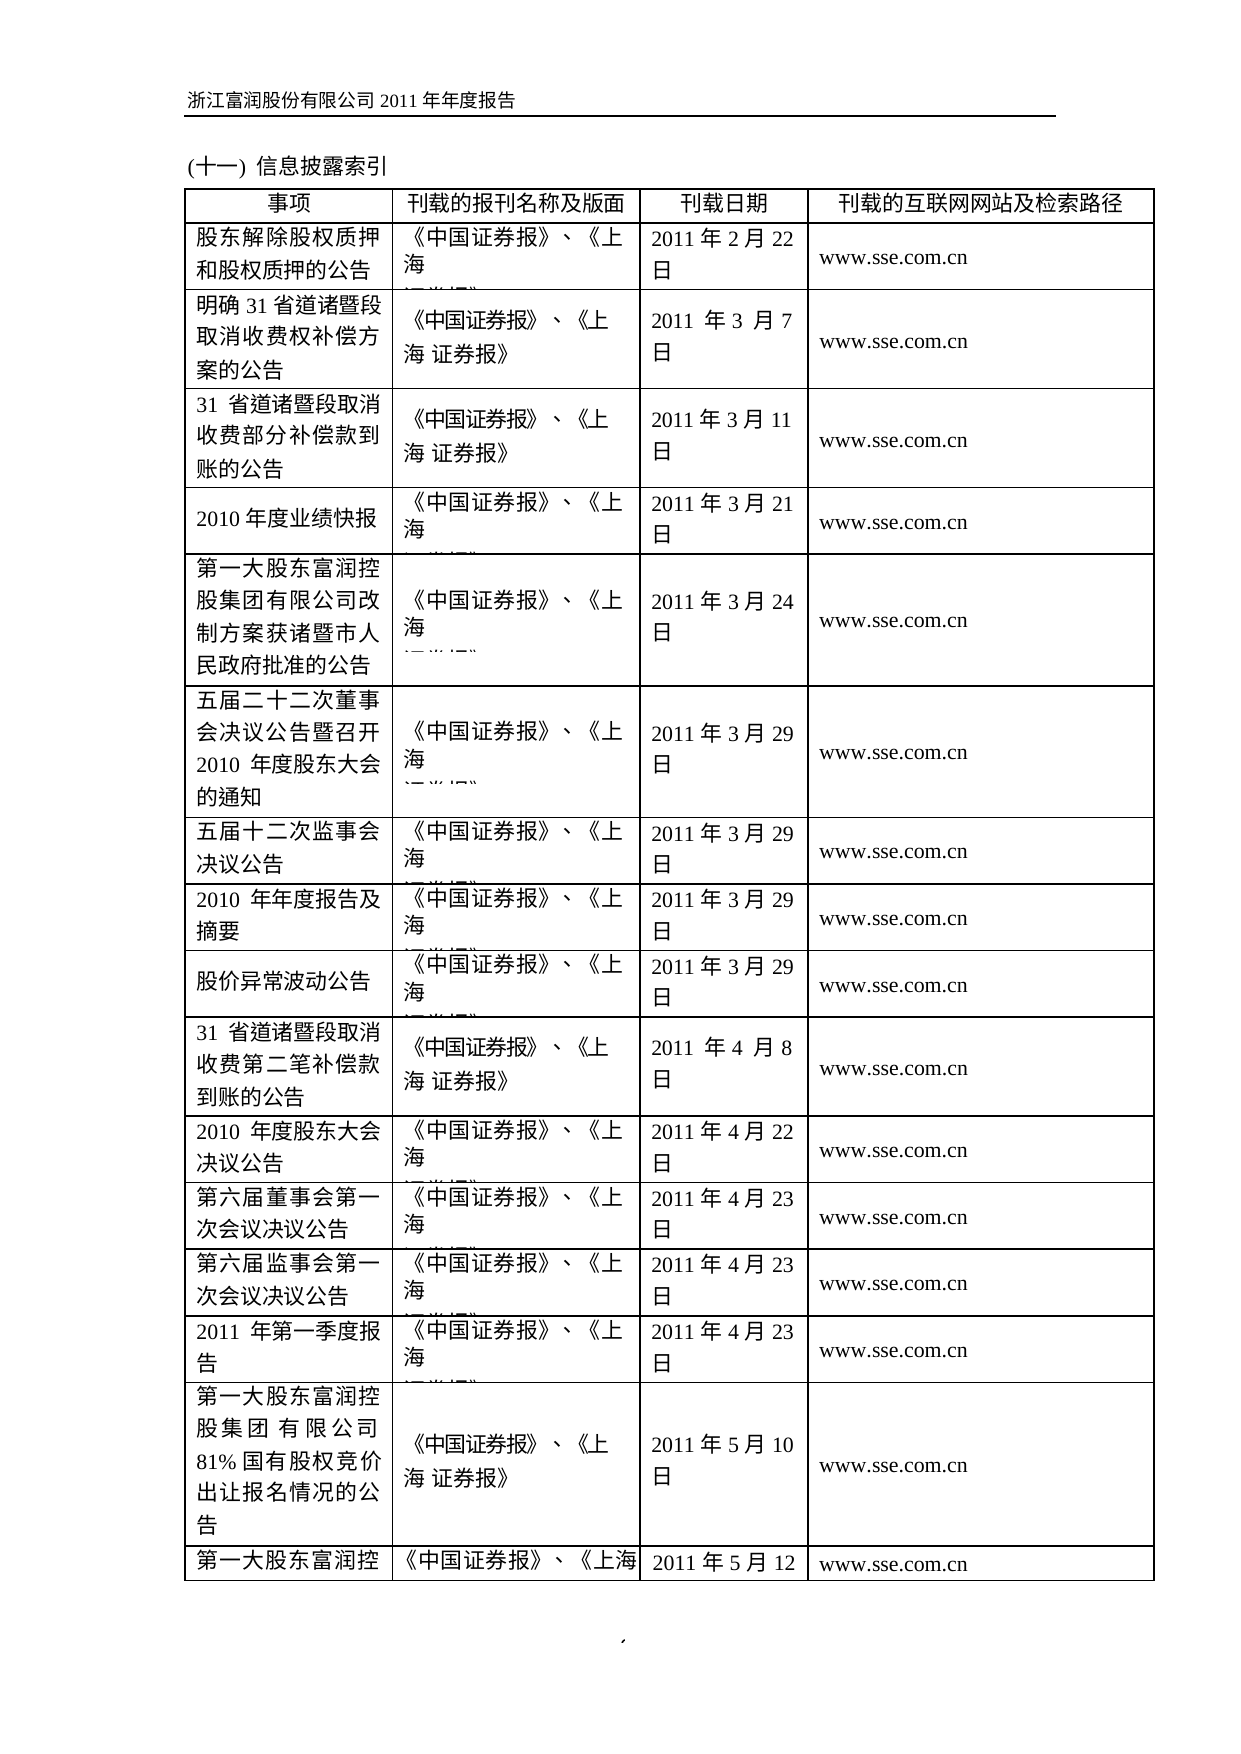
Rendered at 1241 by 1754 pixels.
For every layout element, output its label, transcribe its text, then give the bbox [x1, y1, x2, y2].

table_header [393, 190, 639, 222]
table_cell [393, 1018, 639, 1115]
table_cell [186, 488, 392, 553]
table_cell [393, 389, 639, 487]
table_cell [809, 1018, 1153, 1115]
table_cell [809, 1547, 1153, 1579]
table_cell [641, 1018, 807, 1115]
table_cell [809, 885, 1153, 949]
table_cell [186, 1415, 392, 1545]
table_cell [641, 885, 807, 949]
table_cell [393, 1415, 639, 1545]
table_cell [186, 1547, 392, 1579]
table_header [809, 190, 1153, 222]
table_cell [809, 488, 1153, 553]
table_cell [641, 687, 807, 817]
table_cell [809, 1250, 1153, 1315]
text (十一) 信息披露索引 [187, 151, 1065, 181]
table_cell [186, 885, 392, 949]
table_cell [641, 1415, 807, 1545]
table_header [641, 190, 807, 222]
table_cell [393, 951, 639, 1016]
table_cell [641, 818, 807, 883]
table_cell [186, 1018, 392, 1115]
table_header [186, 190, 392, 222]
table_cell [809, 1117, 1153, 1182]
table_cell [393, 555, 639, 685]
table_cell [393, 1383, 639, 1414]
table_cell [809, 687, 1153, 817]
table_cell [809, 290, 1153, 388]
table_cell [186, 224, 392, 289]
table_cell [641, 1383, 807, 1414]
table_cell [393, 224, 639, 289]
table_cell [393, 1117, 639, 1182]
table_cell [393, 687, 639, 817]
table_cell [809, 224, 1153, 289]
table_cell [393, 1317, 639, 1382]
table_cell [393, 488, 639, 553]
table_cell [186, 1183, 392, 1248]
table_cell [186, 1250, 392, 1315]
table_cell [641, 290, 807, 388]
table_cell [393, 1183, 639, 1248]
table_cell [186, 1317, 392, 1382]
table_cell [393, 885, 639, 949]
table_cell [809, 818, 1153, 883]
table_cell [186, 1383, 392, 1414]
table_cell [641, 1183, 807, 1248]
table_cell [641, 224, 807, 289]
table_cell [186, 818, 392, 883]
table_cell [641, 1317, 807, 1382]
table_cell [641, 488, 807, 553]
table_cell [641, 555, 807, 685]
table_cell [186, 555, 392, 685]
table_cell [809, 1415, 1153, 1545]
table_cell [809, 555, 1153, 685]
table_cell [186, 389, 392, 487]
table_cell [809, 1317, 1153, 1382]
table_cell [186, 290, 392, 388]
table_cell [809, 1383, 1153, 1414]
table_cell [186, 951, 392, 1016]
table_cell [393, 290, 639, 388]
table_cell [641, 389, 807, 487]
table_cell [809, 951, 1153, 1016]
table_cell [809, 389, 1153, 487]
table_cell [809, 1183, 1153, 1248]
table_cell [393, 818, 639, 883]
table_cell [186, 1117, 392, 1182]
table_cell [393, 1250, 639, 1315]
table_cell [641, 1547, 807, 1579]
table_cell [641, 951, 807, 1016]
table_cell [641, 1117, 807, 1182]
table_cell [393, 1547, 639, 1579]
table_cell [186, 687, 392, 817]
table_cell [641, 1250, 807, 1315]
